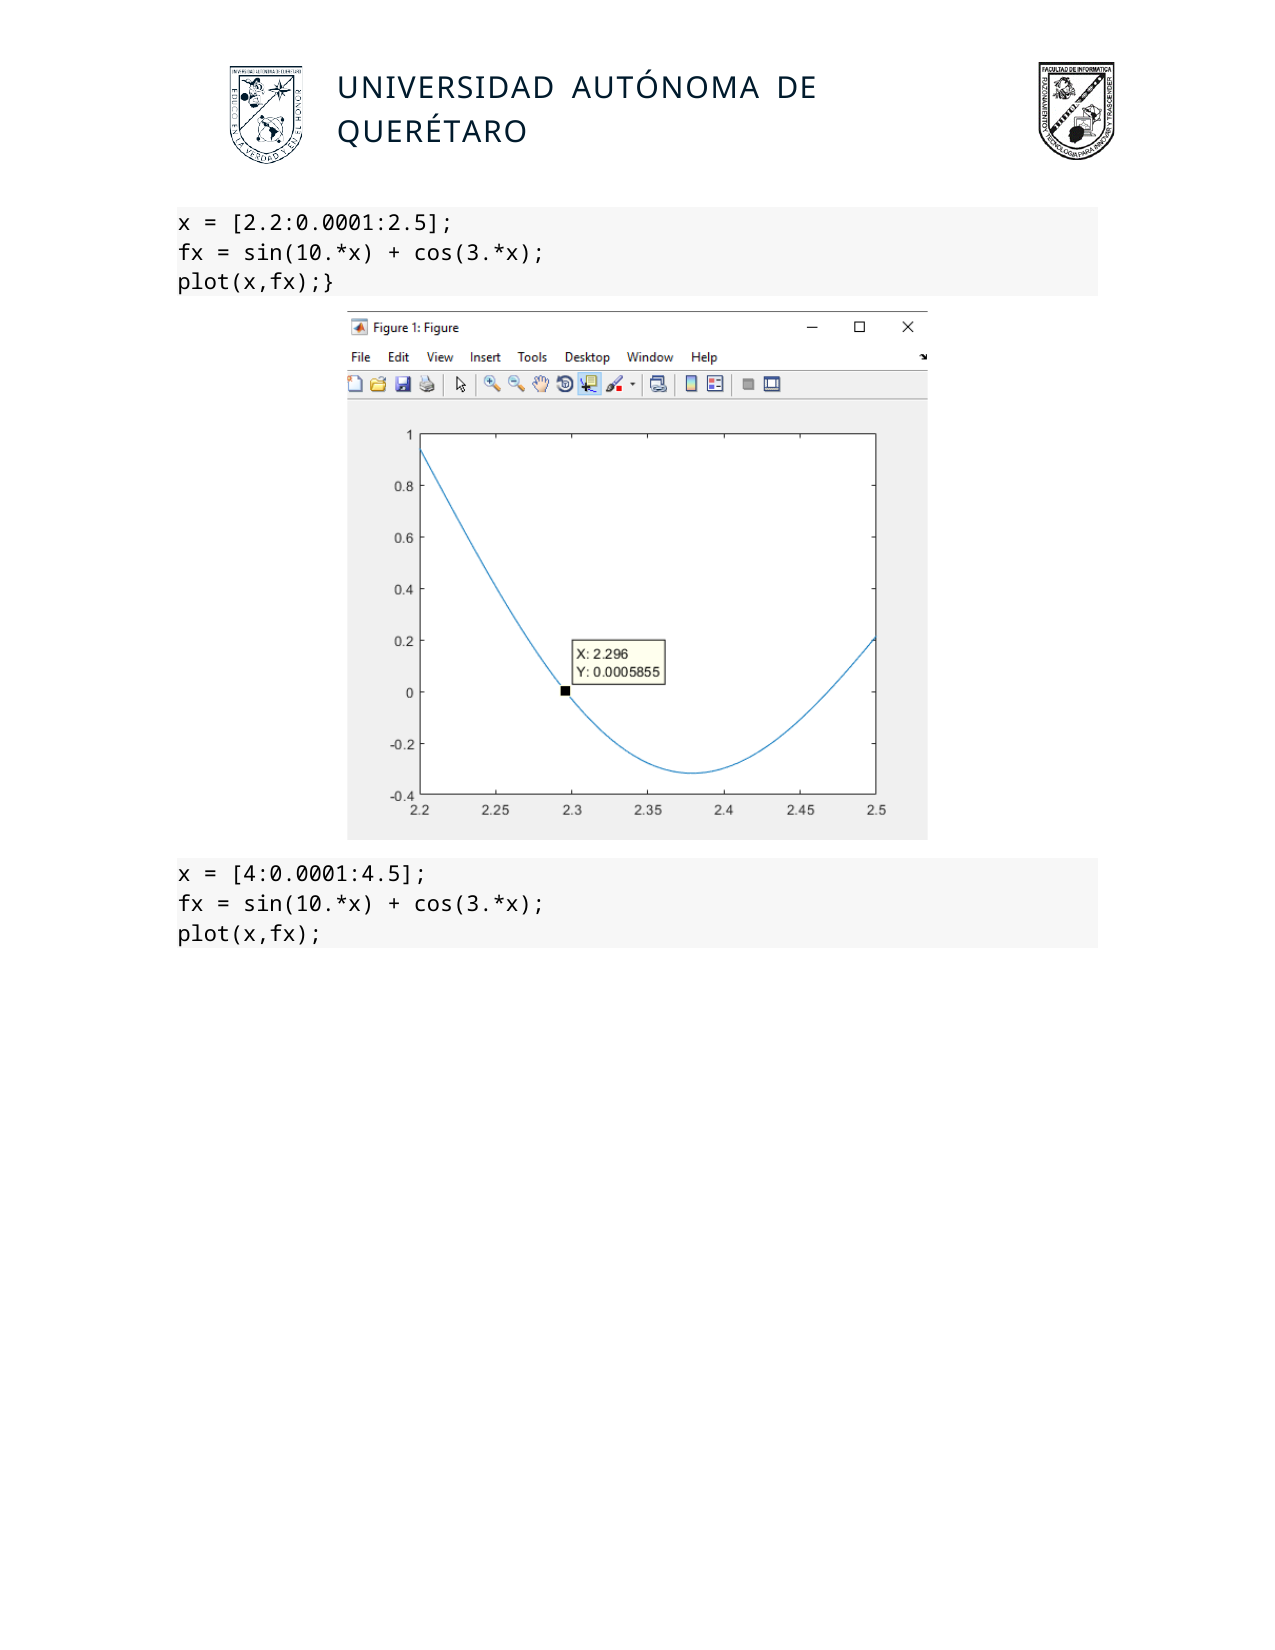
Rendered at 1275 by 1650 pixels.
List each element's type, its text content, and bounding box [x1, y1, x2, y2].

text fx = sin(10.*x) + cos(3.*x); [177, 237, 1098, 266]
text plot(x,fx);} [177, 266, 1098, 296]
picture [229, 66, 303, 164]
text plot(x,fx); [177, 918, 1098, 948]
picture [347, 311, 928, 840]
picture [1038, 62, 1115, 160]
text x = [4:0.0001:4.5]; [177, 858, 1098, 888]
text x = [2.2:0.0001:2.5]; [177, 207, 1098, 237]
text fx = sin(10.*x) + cos(3.*x); [177, 888, 1098, 918]
